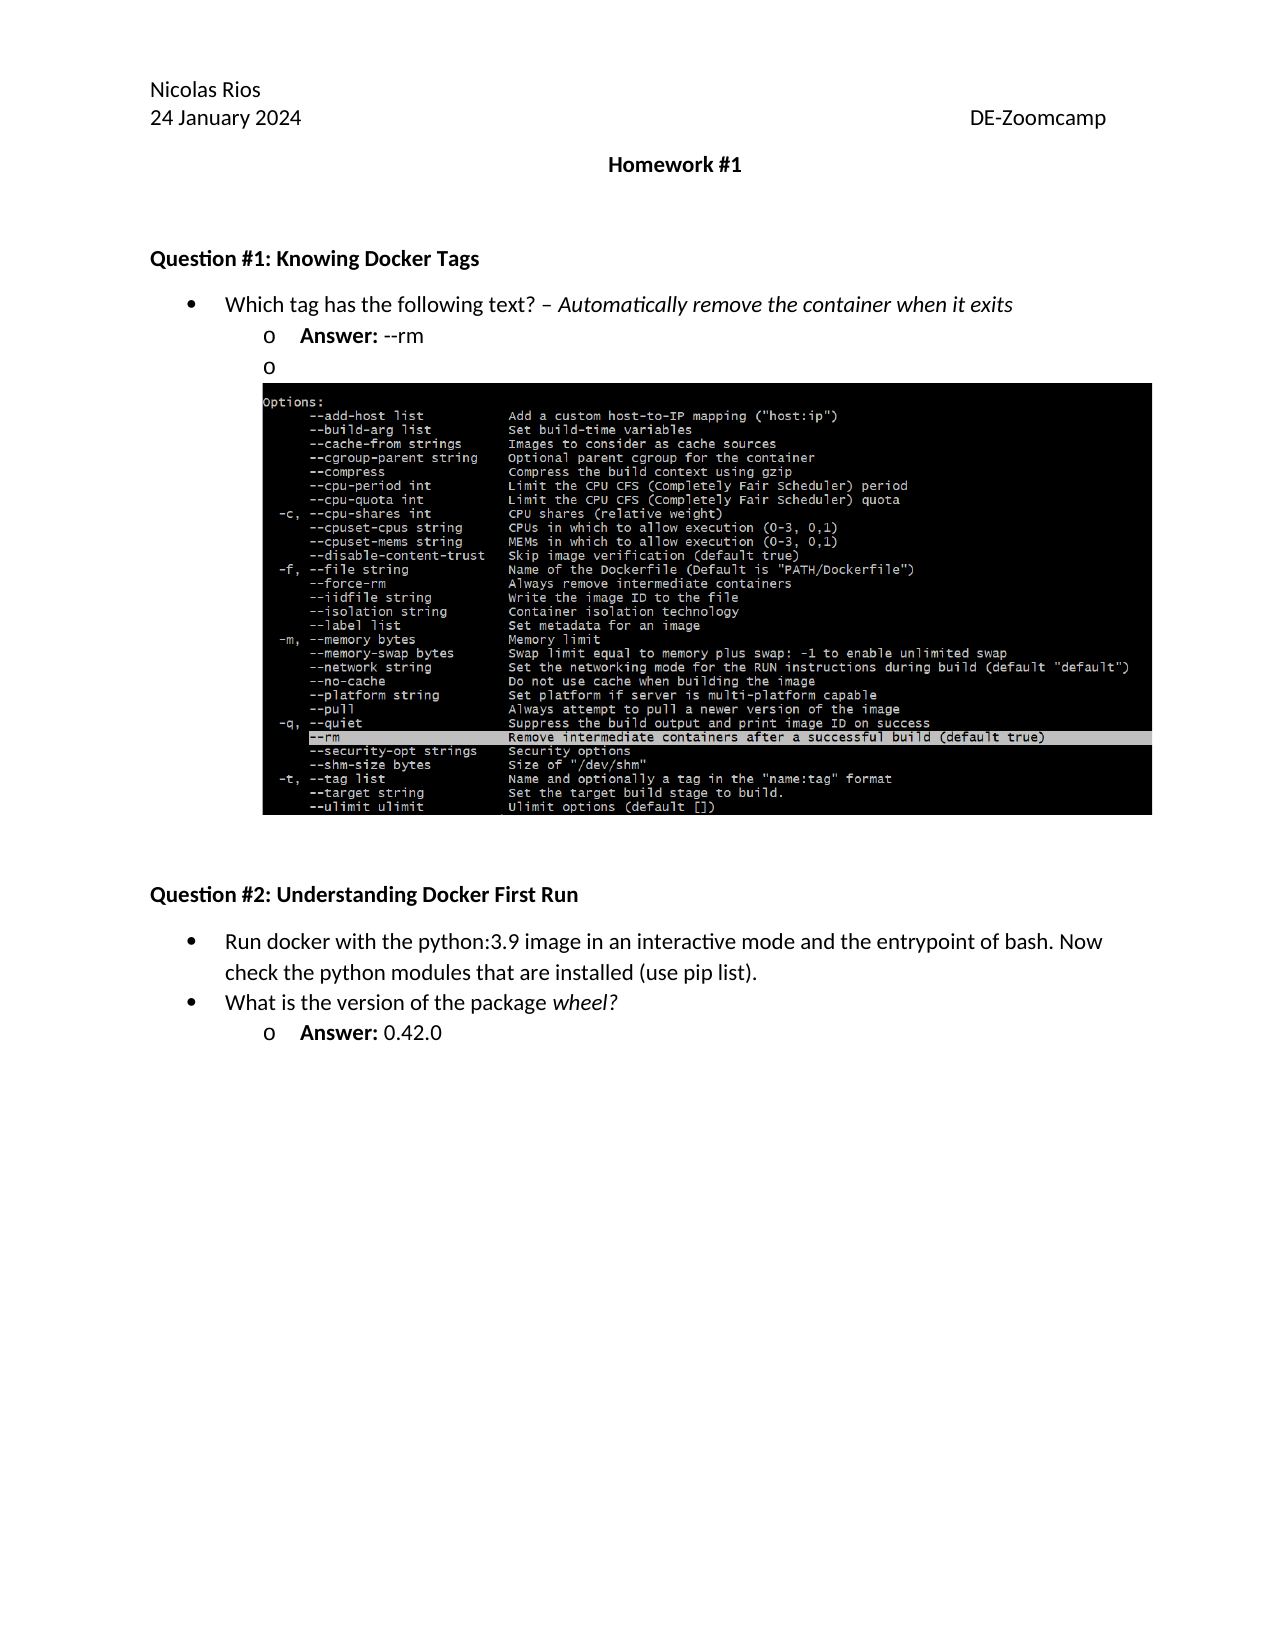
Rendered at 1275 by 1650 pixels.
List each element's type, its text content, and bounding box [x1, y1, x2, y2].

picture [262, 383, 1153, 815]
list What is the version of the package wheel? [187, 988, 1125, 1016]
list Answer: --rm [262, 321, 1125, 350]
text Question #1: Knowing Docker Tags [150, 244, 1125, 272]
text Homework #1 [150, 150, 1125, 178]
list Run docker with the python:3.9 image in an interactive mode and the entrypoint of bash. Now check the python modules that are installed (use pip list). [187, 927, 1125, 986]
list Which tag has the following text? – Automatically remove the container when it exits [187, 291, 1125, 319]
text Question #2: Understanding Docker First Run [150, 881, 1125, 909]
list Answer: 0.42.0 [262, 1018, 1125, 1047]
